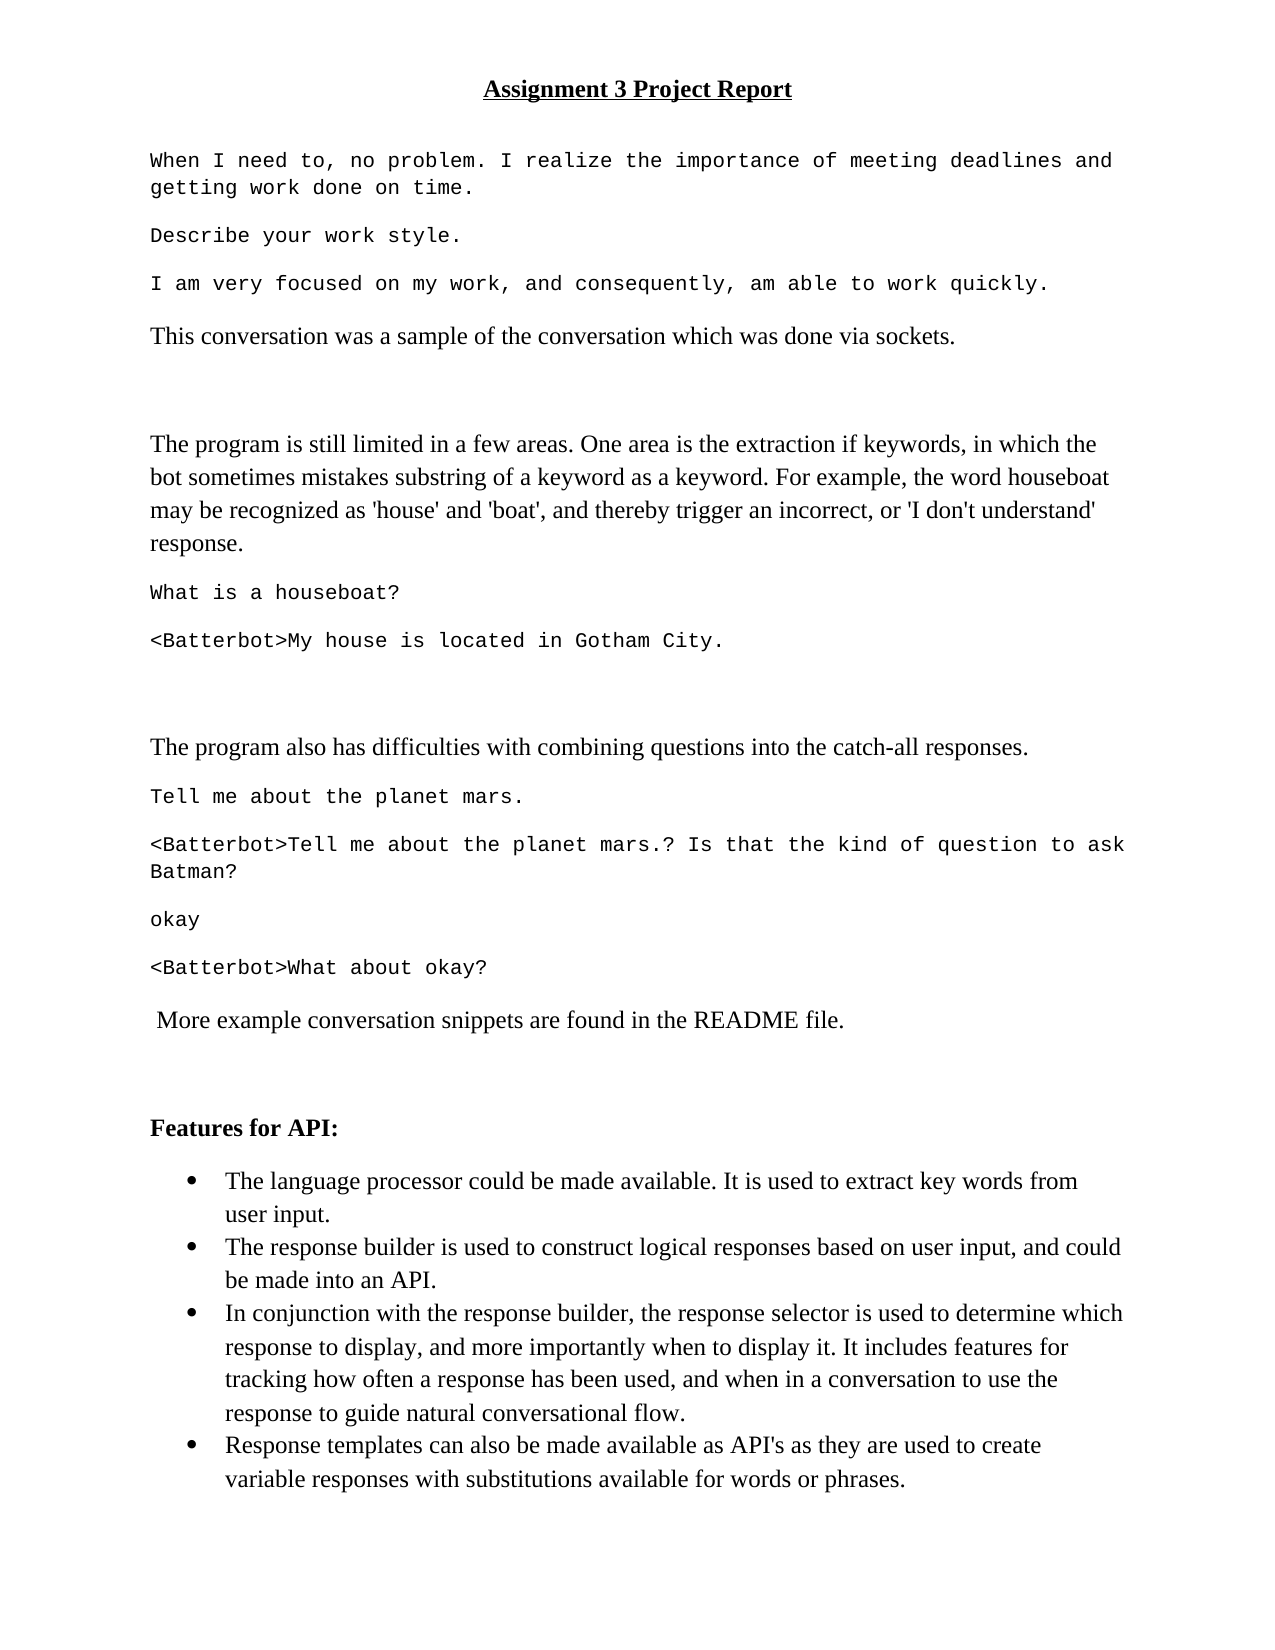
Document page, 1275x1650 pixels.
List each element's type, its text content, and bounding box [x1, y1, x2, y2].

text okay [150, 909, 1125, 932]
text <Batterbot>Tell me about the planet mars.? Is that the kind of question to ask Batman? [150, 834, 1125, 884]
text Features for API: [150, 1113, 1125, 1141]
text I am very focused on my work, and consequently, am able to work quickly. [150, 273, 1125, 297]
text This conversation was a sample of the conversation which was done via sockets. [150, 321, 1125, 350]
text The program is still limited in a few areas. One area is the extraction if keywords, in which the bot sometimes mistakes substring of a keyword as a keyword. For example, the word houseboat may be recognized as 'house' and 'boat', and thereby trigger an incorrect, or 'I don't understand' response. [150, 429, 1125, 557]
text Tell me about the planet mars. [150, 786, 1125, 809]
text Describe your work style. [150, 225, 1125, 249]
list The language processor could be made available. It is used to extract key words from user input. [187, 1166, 1125, 1228]
list Response templates can also be made available as API's as they are used to create variable responses with substitutions available for words or phrases. [187, 1431, 1125, 1492]
list The response builder is used to construct logical responses based on user input, and could be made into an API. [187, 1232, 1125, 1294]
text More example conversation snippets are found in the README file. [150, 1005, 1125, 1034]
text What is a houseboat? [150, 582, 1125, 606]
list In conjunction with the response builder, the response selector is used to determine which response to display, and more importantly when to display it. It includes features for tracking how often a response has been used, and when in a conversation to use the response to guide natural conversational flow. [187, 1298, 1125, 1426]
text <Batterbot>My house is located in Gotham City. [150, 630, 1125, 653]
text The program also has difficulties with combining questions into the catch-all responses. [150, 732, 1125, 761]
text When I need to, no problem. I realize the importance of meeting deadlines and getting work done on time. [150, 150, 1125, 201]
text <Batterbot>What about okay? [150, 957, 1125, 981]
